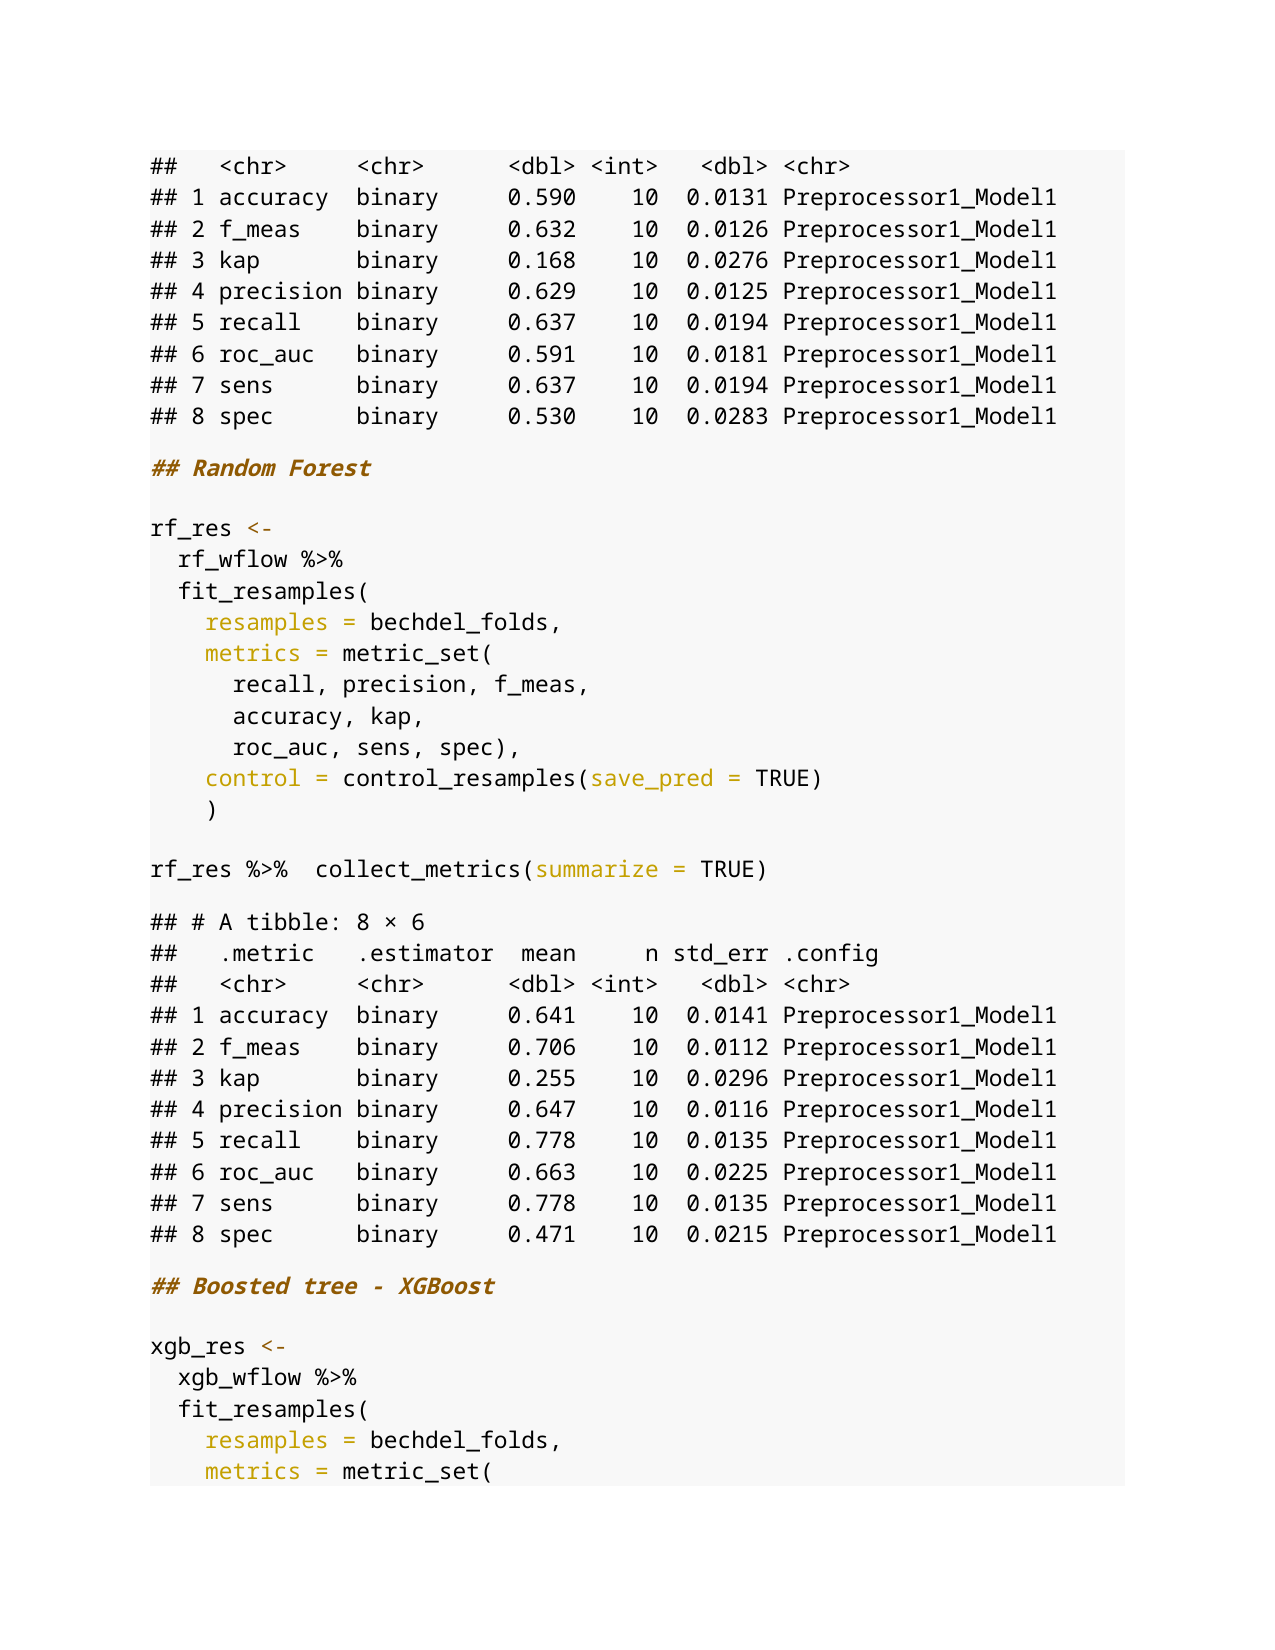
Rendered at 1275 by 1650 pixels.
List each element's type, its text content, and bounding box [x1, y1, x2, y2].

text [150, 1270, 1125, 1486]
text ## # A tibble: 8 × 6 ## .metric .estimator mean n std_err .config ## <chr> <chr> <dbl> <int> <dbl> <chr> ## 1 accuracy binary 0.641 10 0.0141 Preprocessor1_Model1 ## 2 f_meas binary 0.706 10 0.0112 Preprocessor1_Model1 ## 3 kap binary 0.255 10 0.0296 Preprocessor1_Model1 ## 4 precision binary 0.647 10 0.0116 Preprocessor1_Model1 ## 5 recall binary 0.778 10 0.0135 Preprocessor1_Model1 ## 6 roc_auc binary 0.663 10 0.0225 Preprocessor1_Model1 ## 7 sens binary 0.778 10 0.0135 Preprocessor1_Model1 ## 8 spec binary 0.471 10 0.0215 Preprocessor1_Model1 [150, 905, 1125, 1249]
text ## Random Forest rf_res <- rf_wflow %>% fit_resamples( resamples = bechdel_folds, metrics = metric_set( recall, precision, f_meas, accuracy, kap, roc_auc, sens, spec), control = control_resamples(save_pred = TRUE) ) rf_res %>% collect_metrics(summarize = TRUE) [150, 452, 1125, 884]
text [150, 150, 1125, 431]
